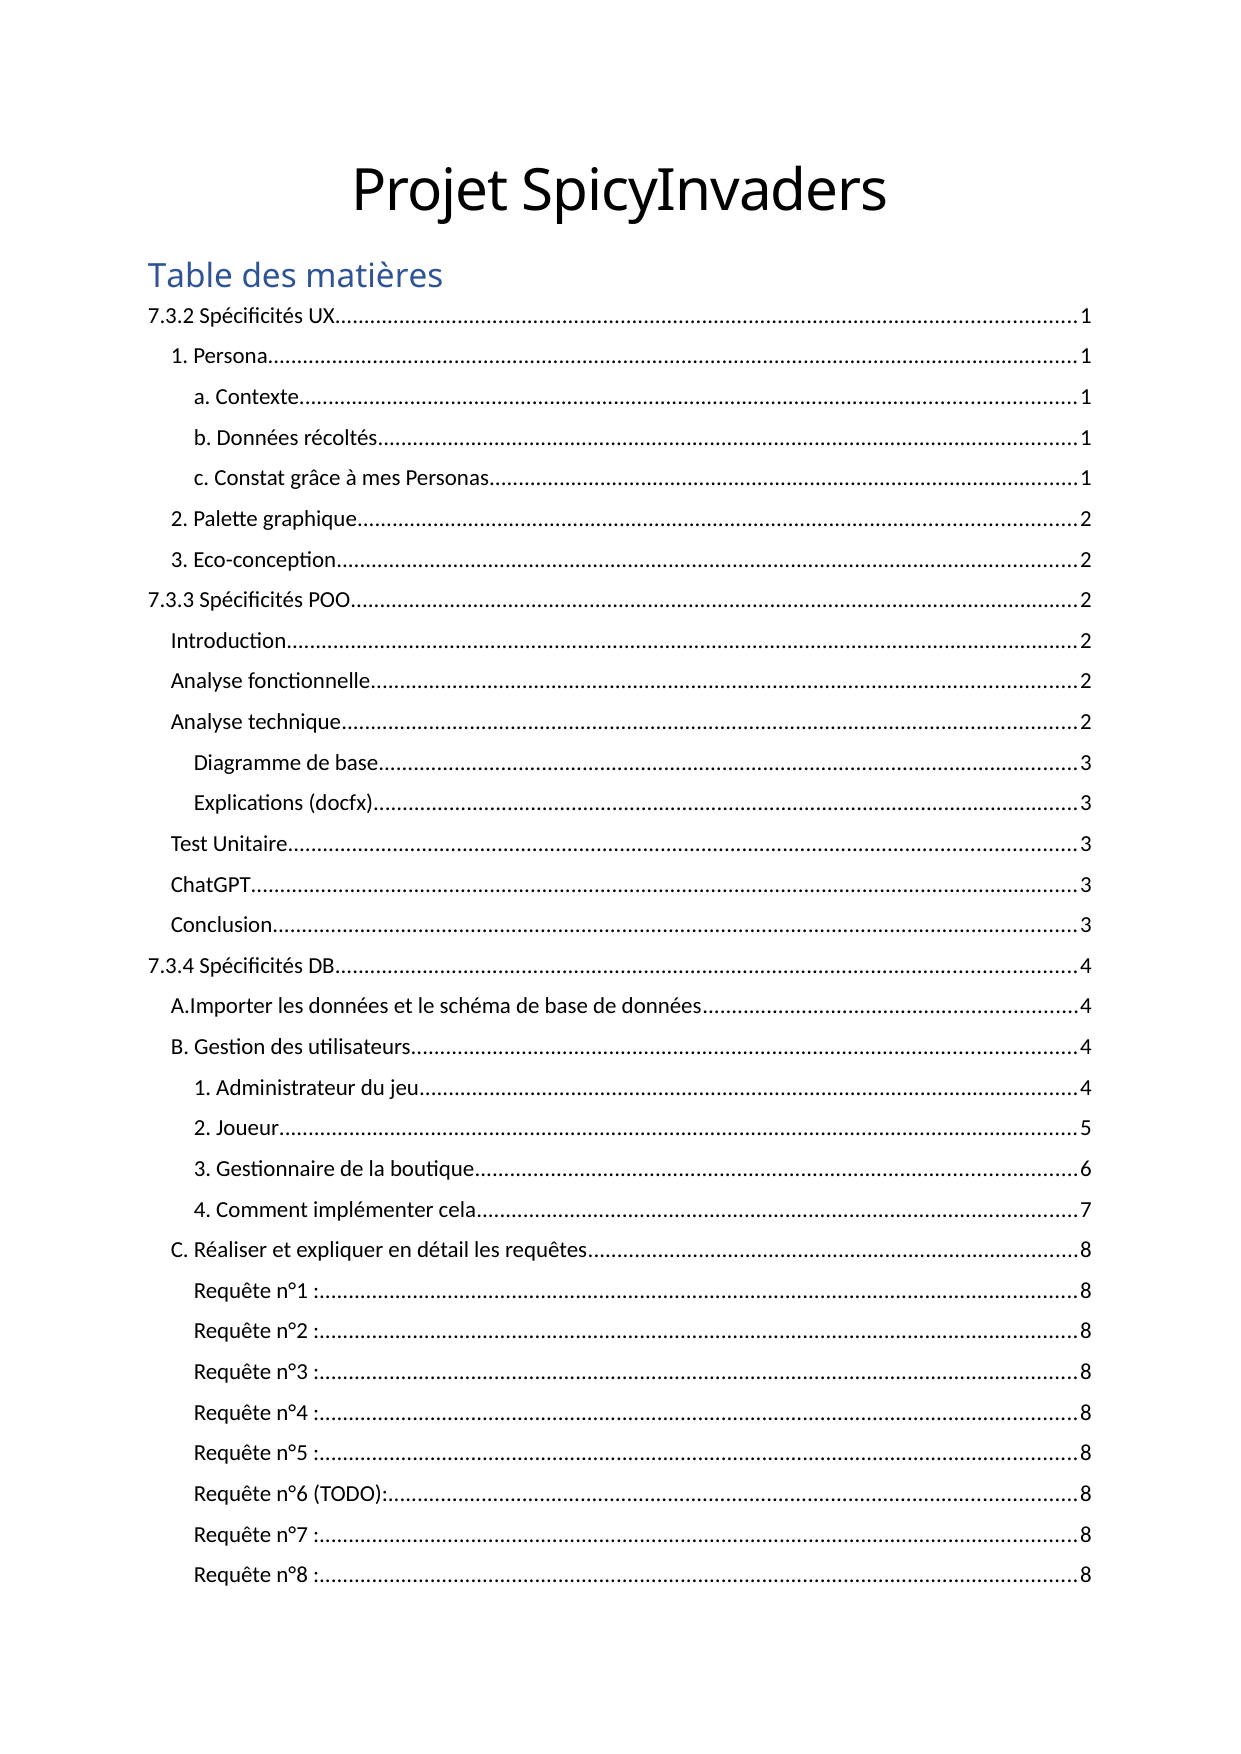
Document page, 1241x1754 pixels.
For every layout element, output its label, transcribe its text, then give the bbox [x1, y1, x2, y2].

title Projet SpicyInvaders [148, 148, 1093, 227]
